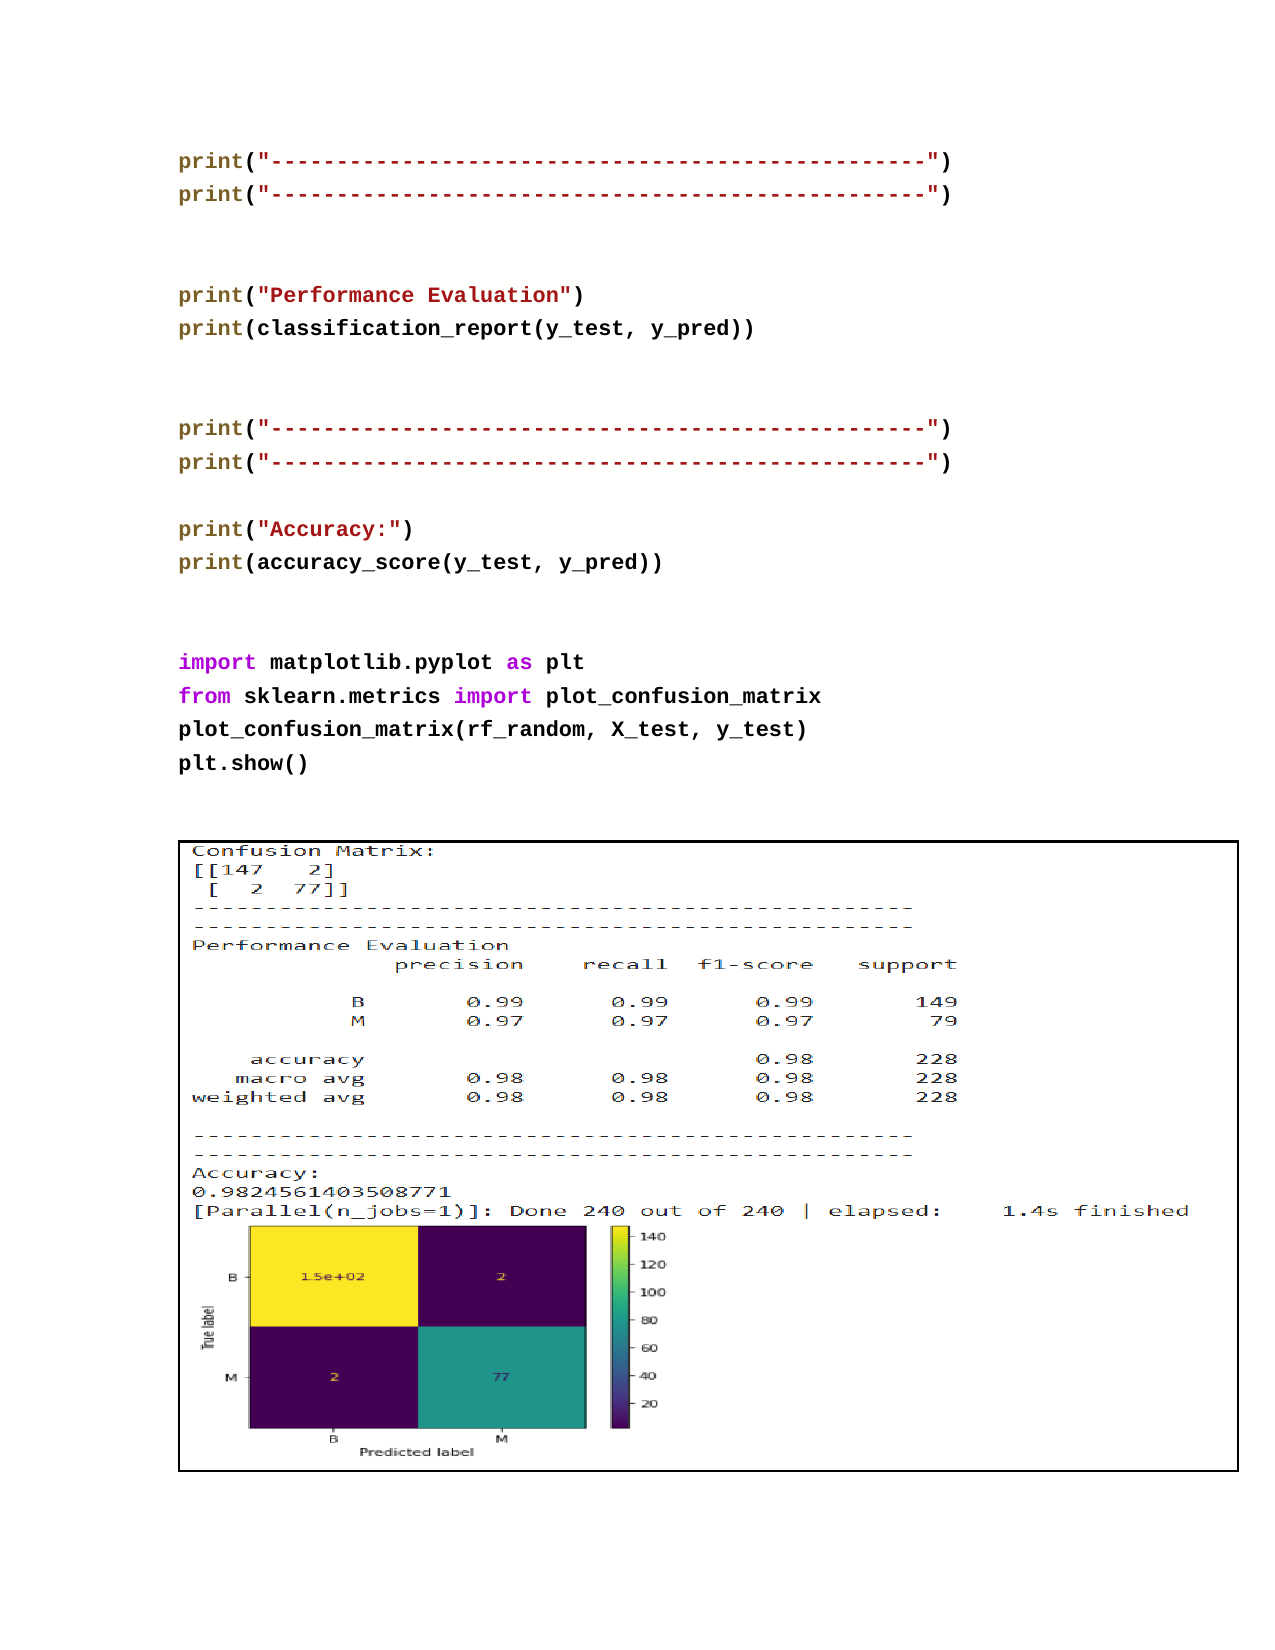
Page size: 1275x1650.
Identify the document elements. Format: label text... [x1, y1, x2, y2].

text print("--------------------------------------------------") [178, 183, 1237, 208]
text print("Accuracy:") [178, 518, 1237, 543]
text print("--------------------------------------------------") [178, 417, 1237, 442]
text plt.show() [178, 752, 1237, 777]
text from sklearn.metrics import plot_confusion_matrix [178, 685, 1237, 710]
text print(classification_report(y_test, y_pred)) [178, 317, 1237, 342]
text import matplotlib.pyplot as plt [178, 652, 1237, 676]
picture [180, 843, 1237, 1470]
text print("Performance Evaluation") [178, 284, 1237, 308]
text plot_confusion_matrix(rf_random, X_test, y_test) [178, 718, 1237, 743]
text print(accuracy_score(y_test, y_pred)) [178, 551, 1237, 576]
text print("--------------------------------------------------") [178, 451, 1237, 476]
text print("--------------------------------------------------") [178, 150, 1237, 175]
